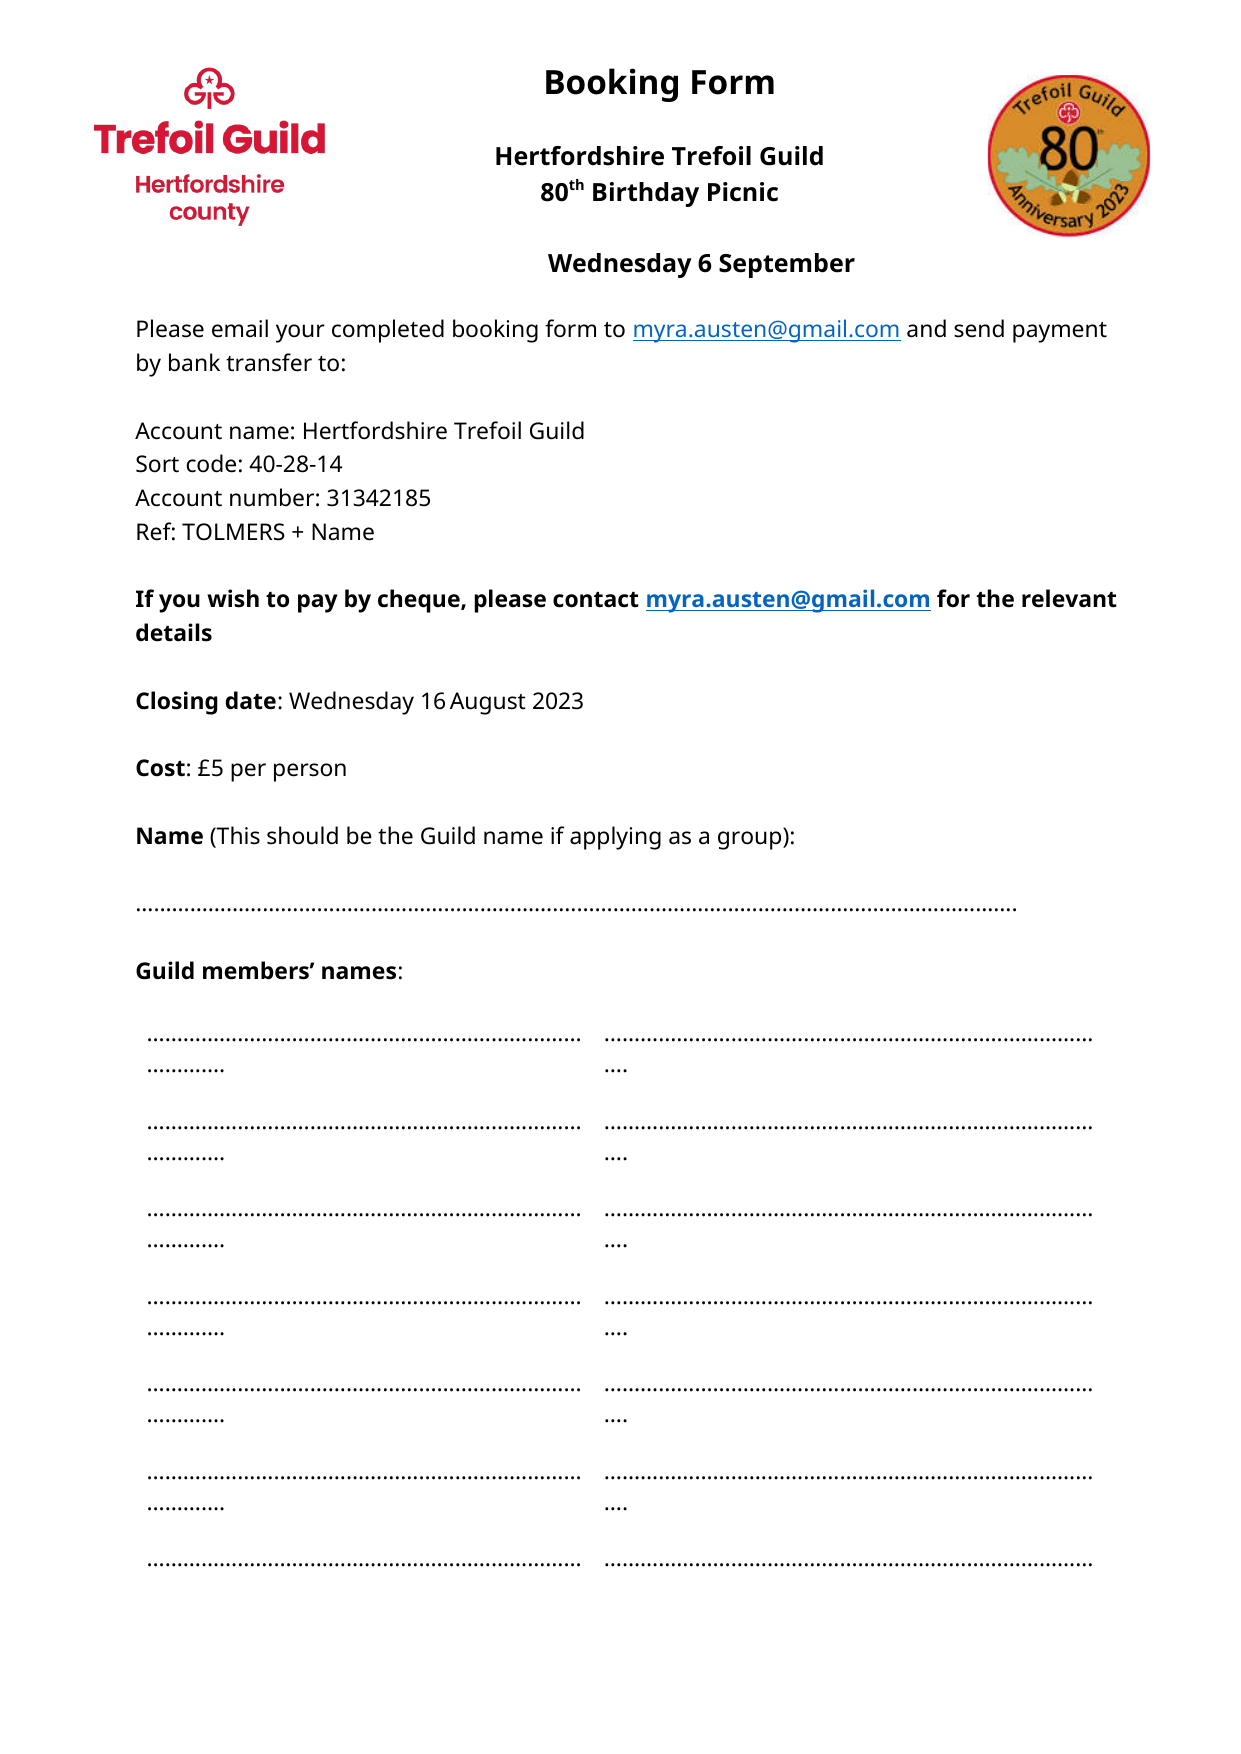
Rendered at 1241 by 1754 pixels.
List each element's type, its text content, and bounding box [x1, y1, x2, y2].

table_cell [135, 1542, 563, 1598]
table_cell …………………………………………………………………………. [593, 1192, 1074, 1280]
text If you wish to pay by cheque, please contact myra.austen@gmail.com for the relevant details [135, 583, 1124, 648]
text …………………………………………………………….…………………………………………………………………. [135, 887, 1124, 918]
table_cell …………………………………………………………………………. [593, 1105, 1074, 1192]
text Please email your completed booking form to myra.austen@gmail.com and send payment by bank transfer to: [135, 313, 1124, 378]
table_cell [563, 1105, 592, 1192]
table_cell …………………………………………………………………………. [135, 1192, 563, 1280]
table_cell …………………………………………………………………………. [135, 1105, 563, 1192]
table_cell [563, 1367, 592, 1455]
picture [86, 66, 338, 228]
table_header [563, 1017, 592, 1105]
table_cell …………………………………………………………………………. [135, 1367, 563, 1455]
table_cell …………………………………………………………………………. [593, 1367, 1074, 1455]
table_cell [563, 1192, 592, 1280]
table_cell …………………………………………………………………………. [135, 1455, 563, 1542]
text Closing date: Wednesday 16 August 2023 [135, 685, 1124, 716]
text Account name: Hertfordshire Trefoil Guild [135, 415, 1124, 446]
text Ref: TOLMERS + Name [135, 516, 1124, 547]
text Hertfordshire Trefoil Guild [347, 138, 972, 172]
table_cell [593, 1542, 1074, 1598]
table_cell [563, 1455, 592, 1542]
table_cell …………………………………………………………………………. [135, 1280, 563, 1367]
table_cell …………………………………………………………………………. [593, 1455, 1074, 1542]
text Account number: 31342185 [135, 482, 1124, 513]
text Name (This should be the Guild name if applying as a group): [135, 820, 1124, 851]
picture [987, 75, 1150, 238]
table_header …………………………………………………………………………. [135, 1017, 563, 1105]
text Booking Form [347, 59, 1124, 104]
table_cell [563, 1542, 592, 1598]
table_cell …………………………………………………………………………. [593, 1280, 1074, 1367]
text 80th Birthday Picnic [347, 175, 972, 209]
text Sort code: 40-28-14 [135, 448, 1124, 480]
text Wednesday 6 September [135, 246, 1124, 280]
table_header …………………………………………………………………………. [593, 1017, 1074, 1105]
table_cell [563, 1280, 592, 1367]
text Guild members’ names: [135, 955, 1124, 986]
text Cost: £5 per person [135, 752, 1124, 783]
